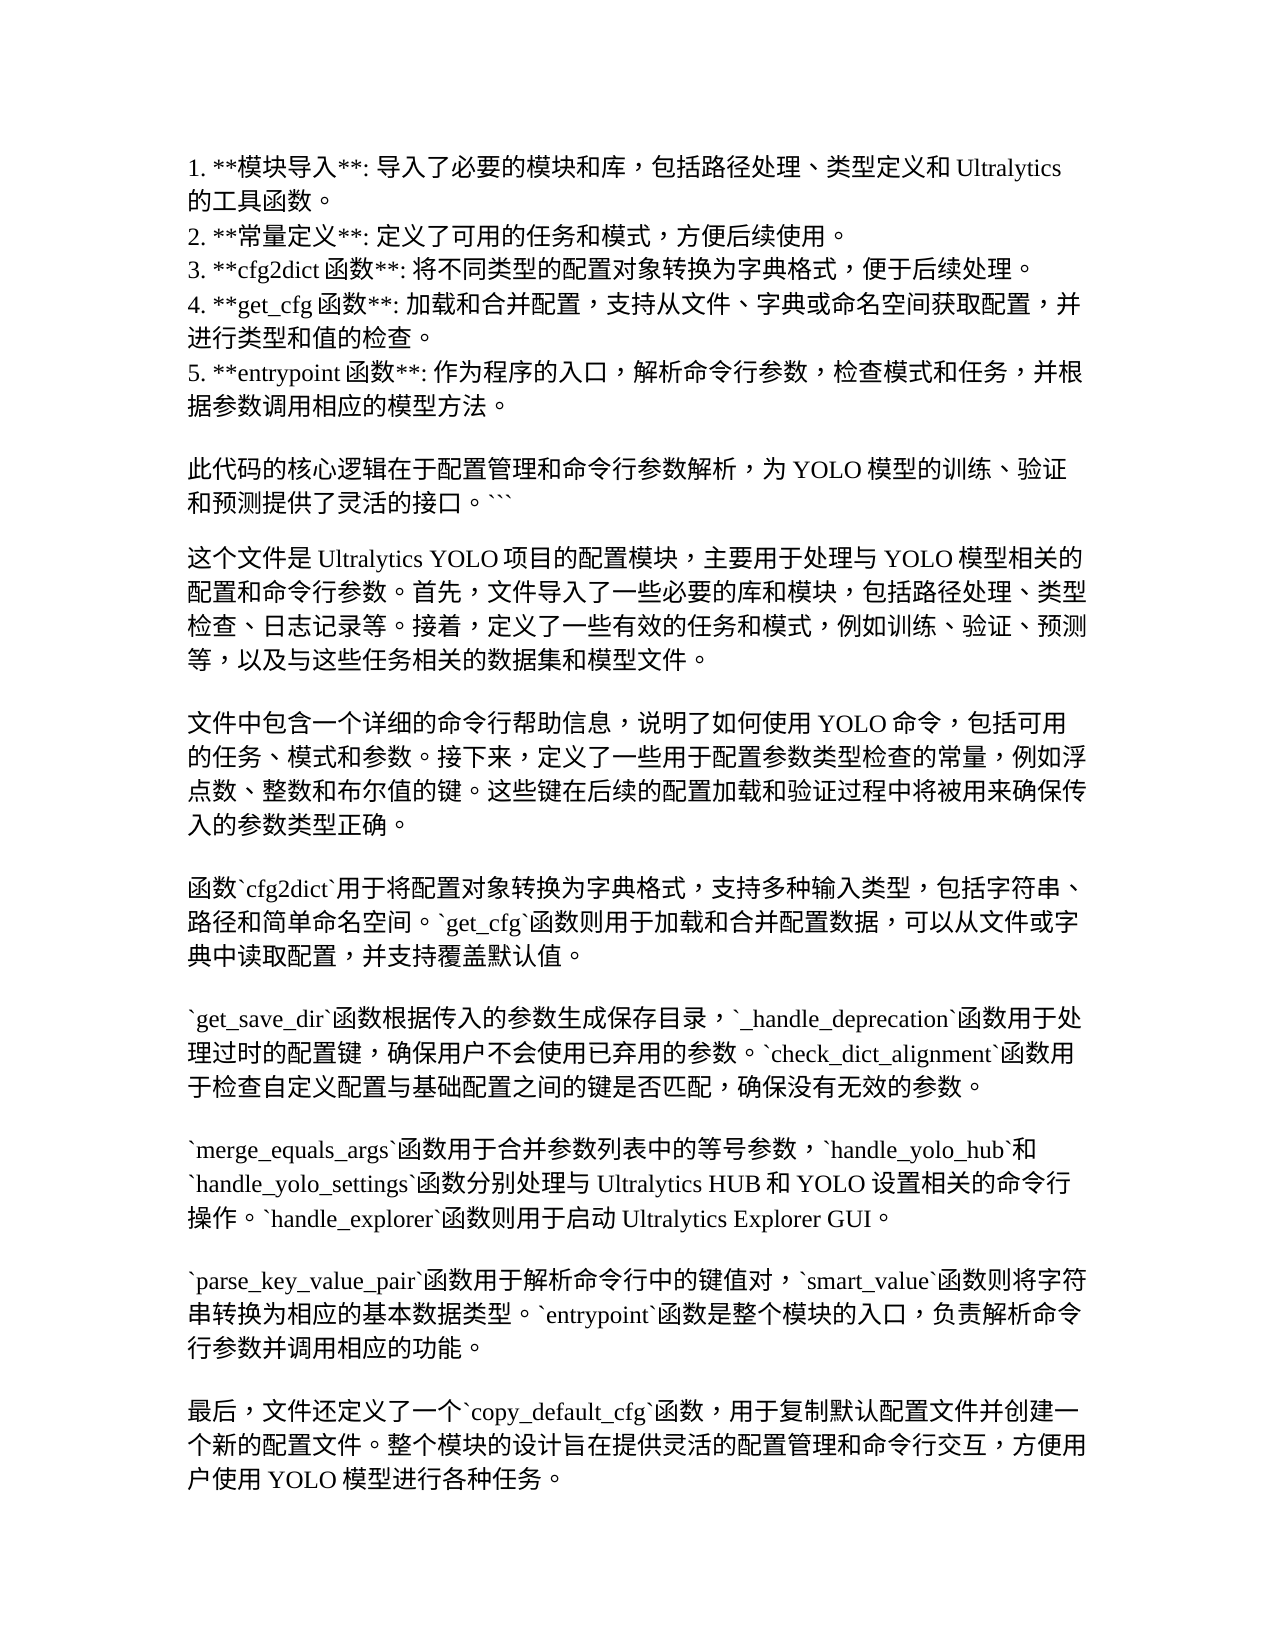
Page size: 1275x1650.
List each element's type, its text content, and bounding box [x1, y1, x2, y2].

text 这个文件是Ultralytics YOLO项目的配置模块，主要用于处理与YOLO模型相关的配置和命令行参数。首先，文件导入了一些必要的库和模块，包括路径处理、类型检查、日志记录等。接着，定义了一些有效的任务和模式，例如训练、验证、预测等，以及与这些任务相关的数据集和模型文件。 文件中包含一个详细的命令行帮助信息，说明了如何使用YOLO命令，包括可用的任务、模式和参数。接下来，定义了一些用于配置参数类型检查的常量，例如浮点数、整数和布尔值的键。这些键在后续的配置加载和验证过程中将被用来确保传入的参数类型正确。 函数`cfg2dict`用于将配置对象转换为字典格式，支持多种输入类型，包括字符串、路径和简单命名空间。`get_cfg`函数则用于加载和合并配置数据，可以从文件或字典中读取配置，并支持覆盖默认值。 `get_save_dir`函数根据传入的参数生成保存目录，`_handle_deprecation`函数用于处理过时的配置键，确保用户不会使用已弃用的参数。`check_dict_alignment`函数用于检查自定义配置与基础配置之间的键是否匹配，确保没有无效的参数。 `merge_equals_args`函数用于合并参数列表中的等号参数，`handle_yolo_hub`和`handle_yolo_settings`函数分别处理与Ultralytics HUB和YOLO设置相关的命令行操作。`handle_explorer`函数则用于启动Ultralytics Explorer GUI。 `parse_key_value_pair`函数用于解析命令行中的键值对，`smart_value`函数则将字符串转换为相应的基本数据类型。`entrypoint`函数是整个模块的入口，负责解析命令行参数并调用相应的功能。 最后，文件还定义了一个`copy_default_cfg`函数，用于复制默认配置文件并创建一个新的配置文件。整个模块的设计旨在提供灵活的配置管理和命令行交互，方便用户使用YOLO模型进行各种任务。 [187, 540, 1087, 1496]
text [187, 150, 1087, 519]
